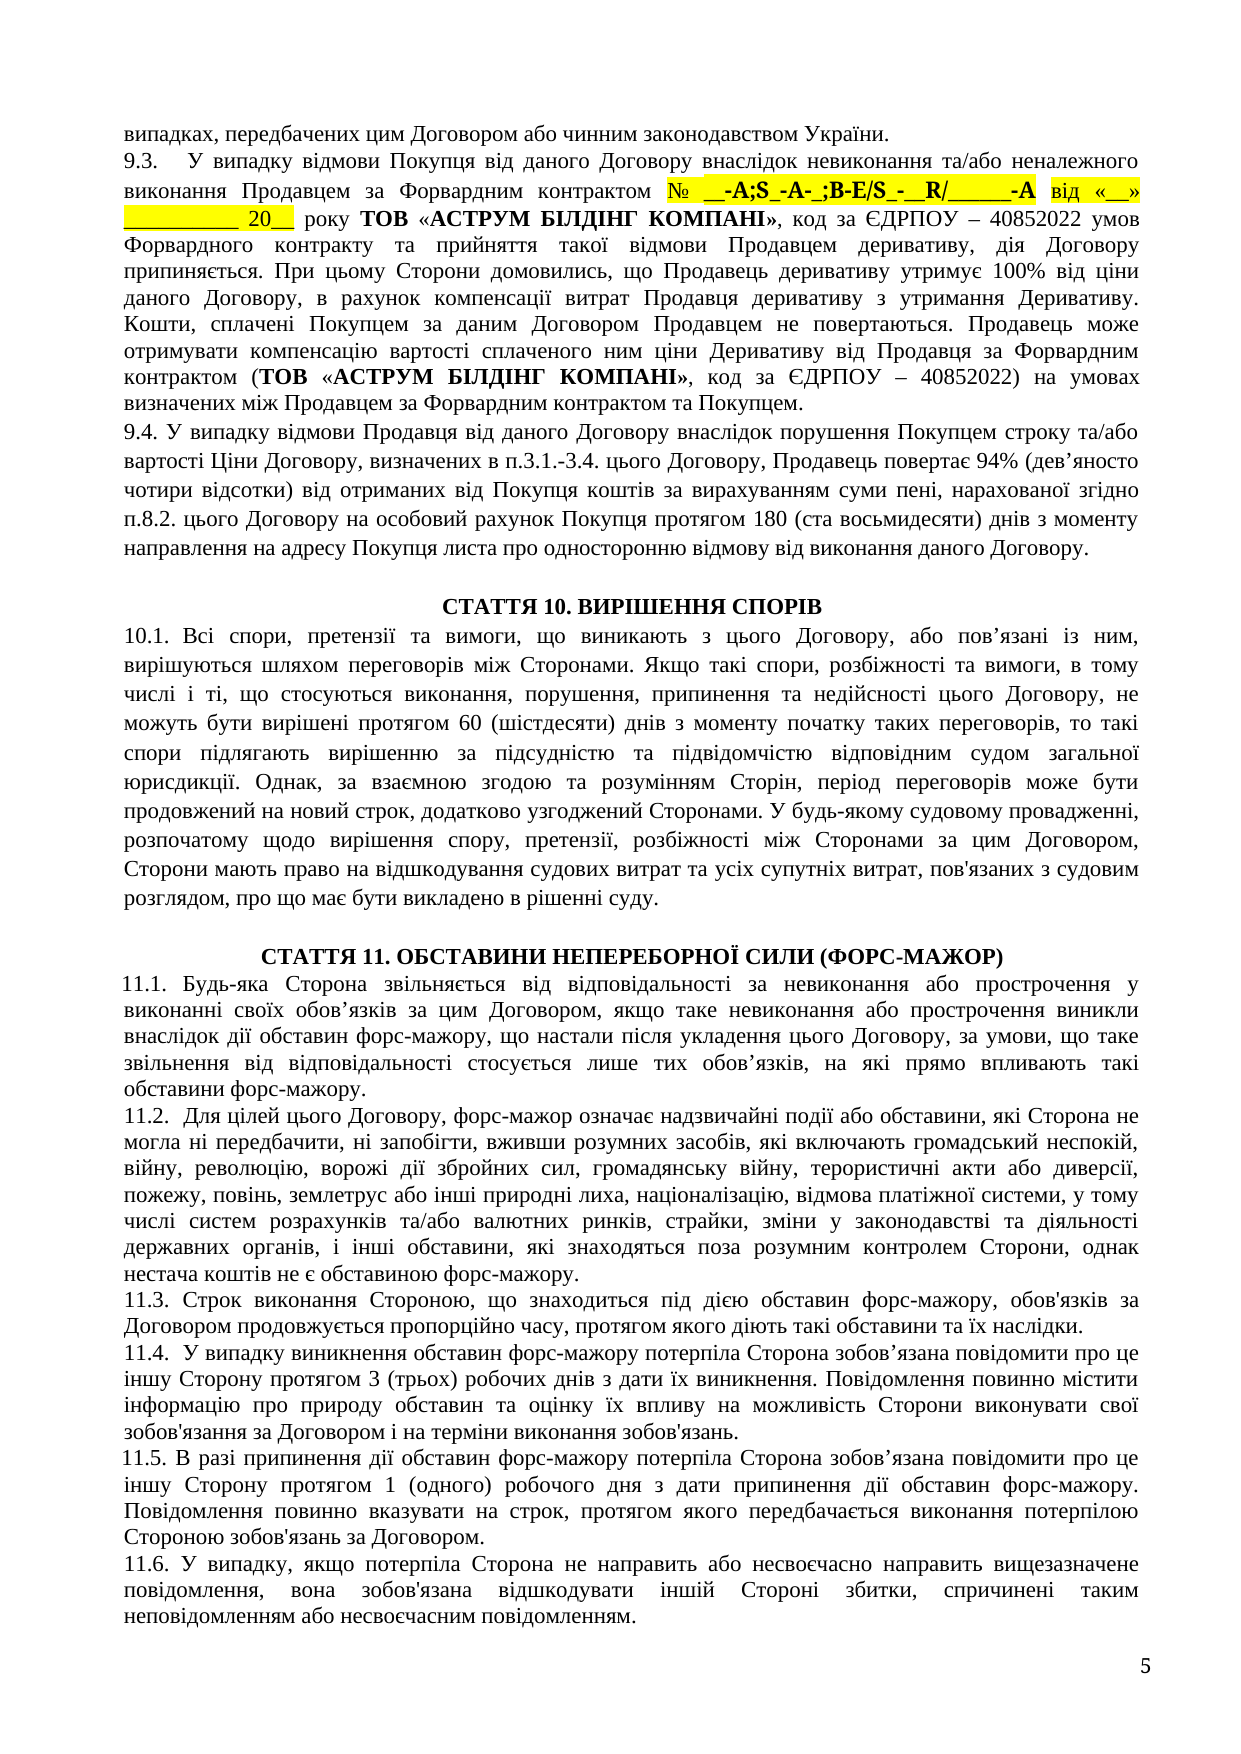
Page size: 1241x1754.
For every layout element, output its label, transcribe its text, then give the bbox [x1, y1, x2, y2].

table_cell 11.4. У випадку виникнення обставин форс-мажору потерпіла Сторона зобов’язана повідомити про це іншу Сторону протягом 3 (трьох) робочих днів з дати їх виникнення. Повідомлення повинно містити інформацію про природу обставин та оцінку їх впливу на можливість Сторони виконувати свої зобов'язання за Договором і на терміни виконання зобов'язань. [113, 1339, 1152, 1444]
table_cell 11.3. Строк виконання Стороною, що знаходиться під дією обставин форс-мажору, обов'язків за Договором продовжується пропорційно часу, протягом якого діють такі обставини та їх наслідки. [113, 1286, 1152, 1339]
table_cell 11.2. Для цілей цього Договору, форс-мажор означає надзвичайні події або обставини, які Сторона не могла ні передбачити, ні запобігти, вживши розумних засобів, які включають громадський неспокій, війну, революцію, ворожі дії збройних сил, громадянську війну, терористичні акти або диверсії, пожежу, повінь, землетрус або інші природні лиха, націоналізацію, відмова платіжної системи, у тому числі систем розрахунків та/або валютних ринків, страйки, зміни у законодавстві та діяльності державних органів, і інші обставини, які знаходяться поза розумним контролем Сторони, однак нестача коштів не є обставиною форс-мажору. [113, 1102, 1152, 1286]
table_cell 11.1. Будь-яка Сторона звільняється від відповідальності за невиконання або прострочення у виконанні своїх обов’язків за цим Договором, якщо таке невиконання або прострочення виникли внаслідок дії обставин форс-мажору, що настали після укладення цього Договору, за умови, що таке звільнення від відповідальності стосується лише тих обов’язків, на які прямо впливають такі обставини форс-мажору. [113, 970, 1152, 1102]
table_cell СТАТТЯ 10. ВИРІШЕННЯ СПОРІВ [113, 591, 1152, 620]
table_cell СТАТТЯ 11. ОБСТАВИНИ НЕПЕРЕБОРНОЇ СИЛИ (ФОРС-МАЖОР) [113, 941, 1152, 970]
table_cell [113, 118, 1152, 591]
table_cell 10.1. Всі спори, претензії та вимоги, що виникають з цього Договору, або пов’язані із ним, вирішуються шляхом переговорів між Сторонами. Якщо такі спори, розбіжності та вимоги, в тому числі і ті, що стосуються виконання, порушення, припинення та недійсності цього Договору, не можуть бути вирішені протягом 60 (шістдесяти) днів з моменту початку таких переговорів, то такі спори підлягають вирішенню за підсудністю та підвідомчістю відповідним судом загальної юрисдикції. Однак, за взаємною згодою та розумінням Сторін, період переговорів може бути продовжений на новий строк, додатково узгоджений Сторонами. У будь-якому судовому провадженні, розпочатому щодо вирішення спору, претензії, розбіжності між Сторонами за цим Договором, Сторони мають право на відшкодування судових витрат та усіх супутніх витрат, пов'язаних з судовим розглядом, про що має бути викладено в рішенні суду. [113, 620, 1152, 941]
table_cell 11.6. У випадку, якщо потерпіла Сторона не направить або несвоєчасно направить вищезазначене повідомлення, вона зобов'язана відшкодувати іншій Стороні збитки, спричинені таким неповідомленням або несвоєчасним повідомленням. [113, 1550, 1152, 1629]
table_cell 11.5. В разі припинення дії обставин форс-мажору потерпіла Сторона зобов’язана повідомити про це іншу Сторону протягом 1 (одного) робочого дня з дати припинення дії обставин форс-мажору. Повідомлення повинно вказувати на строк, протягом якого передбачається виконання потерпілою Стороною зобов'язань за Договором. [113, 1444, 1152, 1550]
